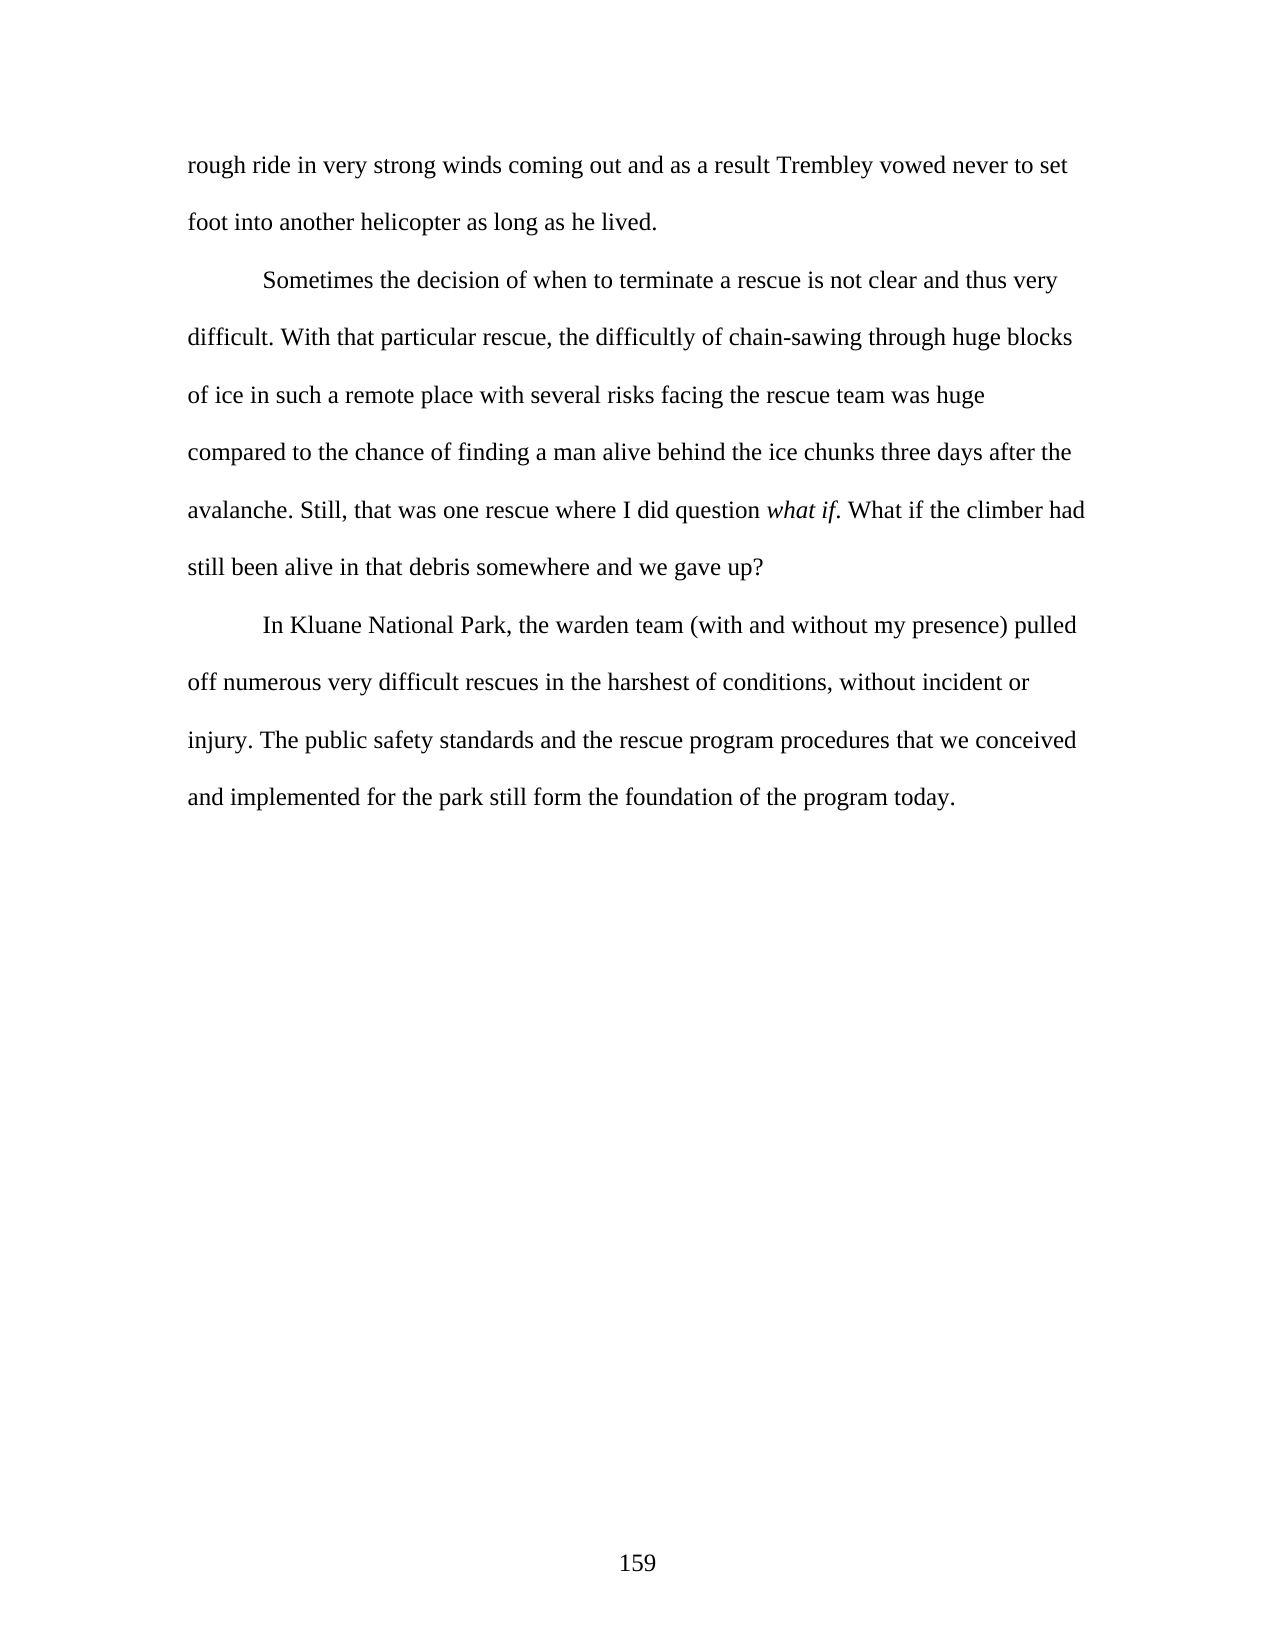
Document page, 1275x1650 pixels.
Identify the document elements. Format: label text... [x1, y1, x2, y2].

text Sometimes the decision of when to terminate a rescue is not clear and thus very difficult. With that particular rescue, the difficultly of chain-sawing through huge blocks of ice in such a remote place with several risks facing the rescue team was huge compared to the chance of finding a man alive behind the ice chunks three days after the avalanche. Still, that was one rescue where I did question what if. What if the climber had still been alive in that debris somewhere and we gave up? [187, 265, 1087, 581]
text In Kluane National Park, the warden team (with and without my presence) pulled off numerous very difficult rescues in the harshest of conditions, without incident or injury. The public safety standards and the rescue program procedures that we conceived and implemented for the park still form the foundation of the program today. [187, 610, 1087, 811]
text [187, 150, 1087, 236]
